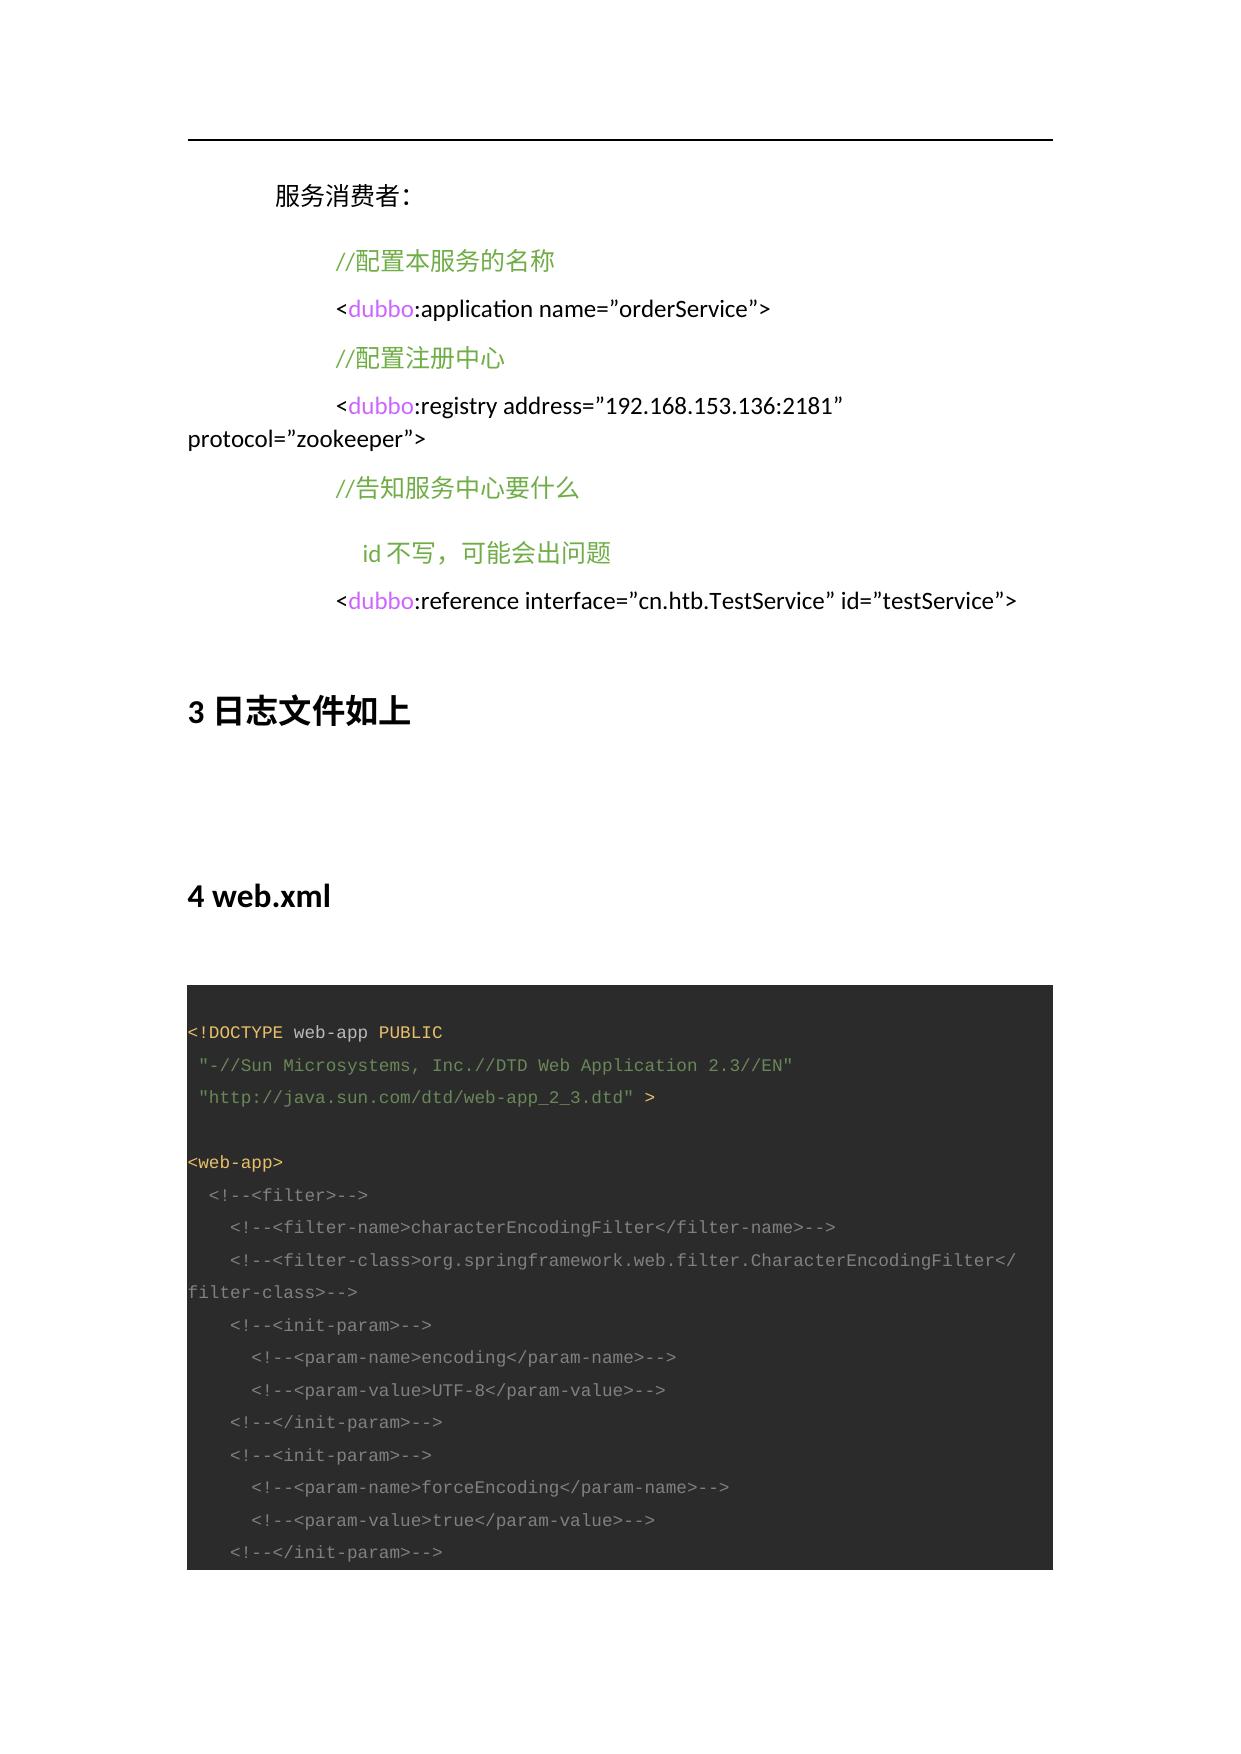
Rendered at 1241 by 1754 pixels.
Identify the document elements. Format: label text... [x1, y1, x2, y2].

subtitle 3 日志文件如上 [187, 677, 1053, 742]
text <dubbo:reference interface=”cn.htb.TestService” id=”testService”> [187, 584, 1053, 617]
subtitle 4 web.xml [187, 863, 1053, 928]
text //配置本服务的名称 [187, 227, 1053, 292]
text id不写，可能会出问题 [187, 519, 1053, 584]
text 服务消费者： [187, 162, 1053, 227]
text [187, 1018, 1053, 1570]
text <dubbo:registry address=”192.168.153.136:2181” protocol=”zookeeper”> [187, 389, 1053, 454]
text <dubbo:application name=”orderService”> [187, 292, 1053, 324]
text //告知服务中心要什么 [187, 454, 1053, 519]
text //配置注册中心 [187, 324, 1053, 389]
